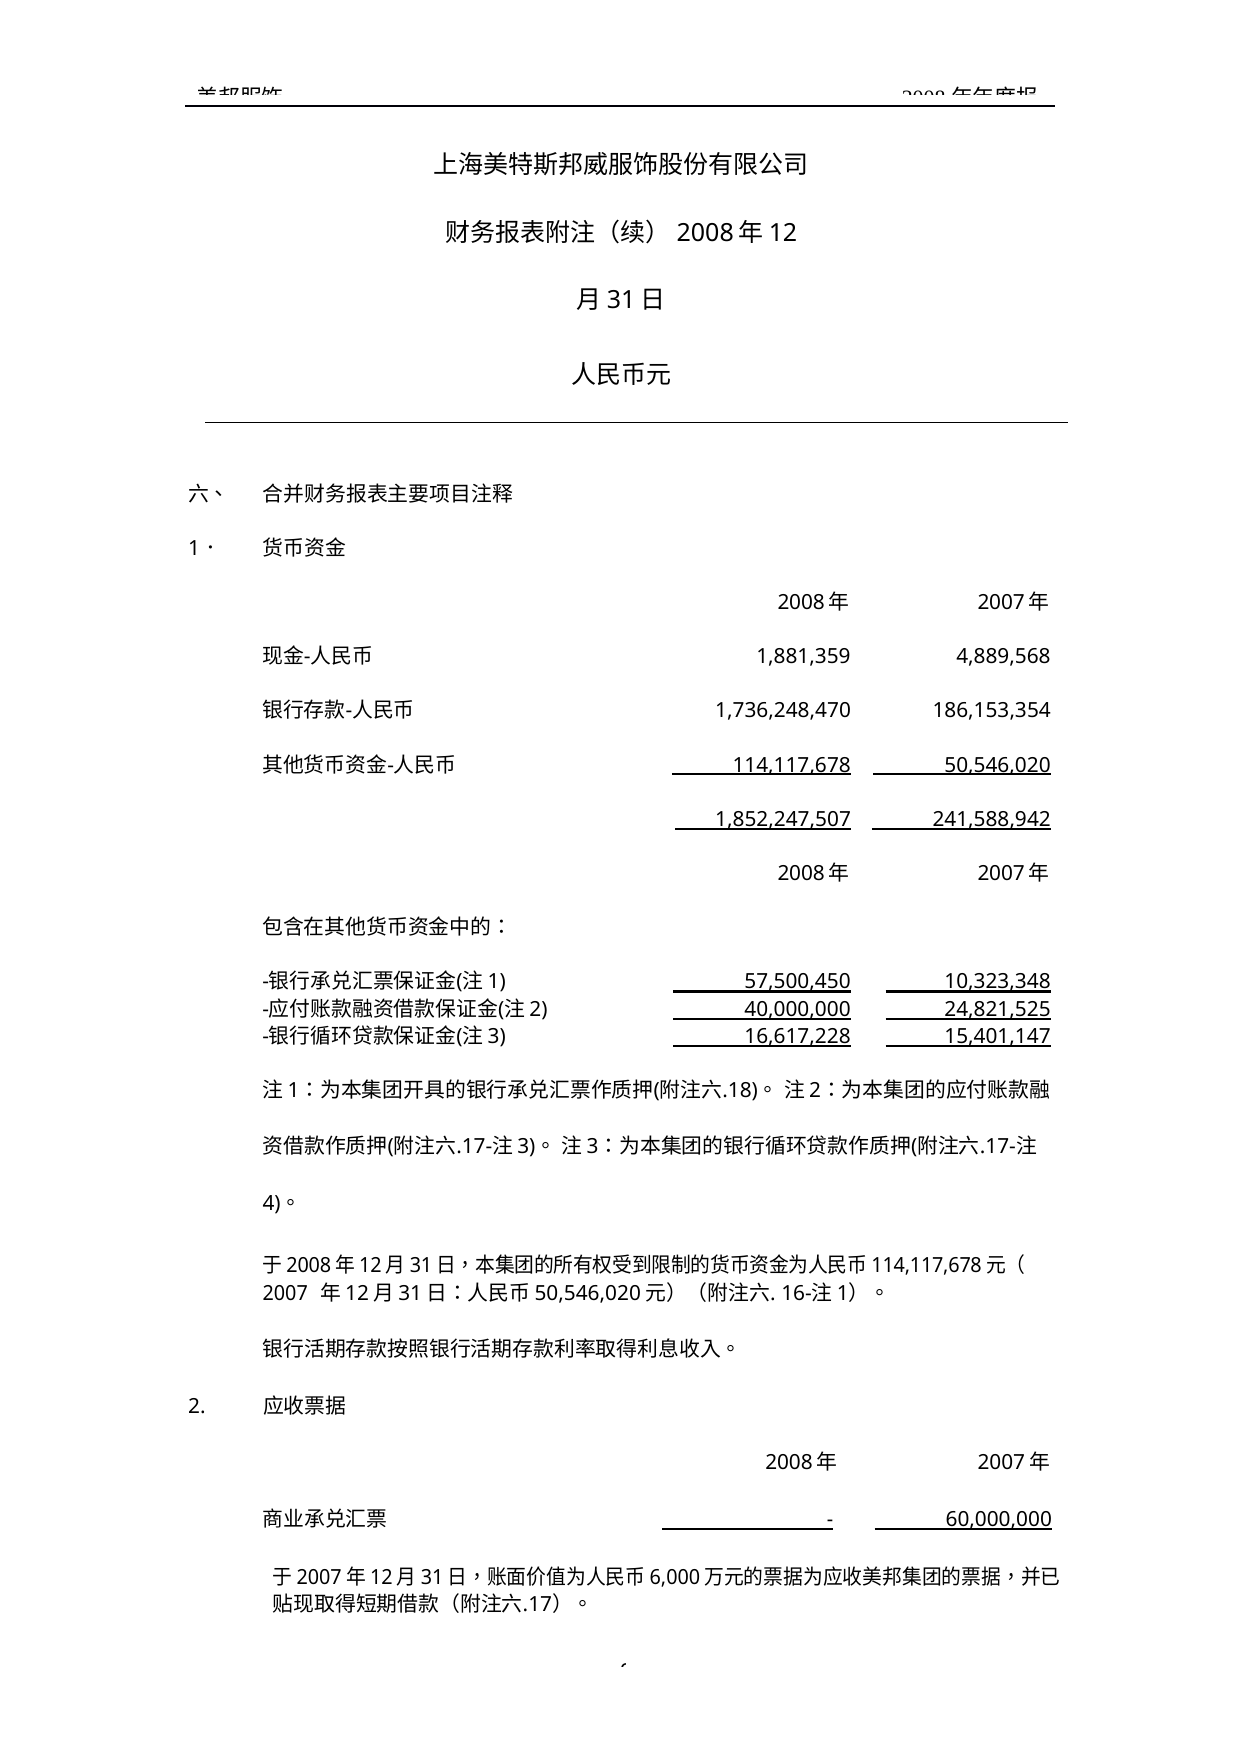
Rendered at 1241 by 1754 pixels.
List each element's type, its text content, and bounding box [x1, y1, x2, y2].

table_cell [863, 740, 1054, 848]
text 于2008年12月31日，本集团的所有权受到限制的货币资金为人民币114,117,678元（ 2007 年12月31日：人民币50,546,020元）（附注六. 16-注1）。 [262, 1250, 1067, 1307]
subtitle 人民币元 [432, 357, 809, 391]
text 2. 应收票据 [188, 1391, 1067, 1419]
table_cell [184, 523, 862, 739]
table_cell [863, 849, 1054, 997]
subtitle 上海美特斯邦威服饰股份有限公司 财务报表附注（续） 2008年12月31日 [432, 147, 809, 316]
text 银行活期存款按照银行活期存款利率取得利息收入。 [262, 1334, 1067, 1363]
text 2008年 2007年 [173, 1447, 1050, 1476]
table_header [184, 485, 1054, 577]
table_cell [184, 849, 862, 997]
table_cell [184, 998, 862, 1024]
text 商业承兑汇票 - 60,000,000 [262, 1504, 1067, 1532]
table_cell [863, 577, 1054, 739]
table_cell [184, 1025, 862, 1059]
text 于2007年12月31日，账面价值为人民币6,000万元的票据为应收美邦集团的票据，并已 贴现取得短期借款（附注六.17）。 [272, 1563, 1067, 1617]
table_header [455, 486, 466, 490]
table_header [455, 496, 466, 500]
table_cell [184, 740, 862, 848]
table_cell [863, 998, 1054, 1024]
text 注1：为本集团开具的银行承兑汇票作质押(附注六.18)。 注2：为本集团的应付账款融资借款作质押(附注六.17-注3)。 注3：为本集团的银行循环贷款作质押(附注六.17-注4)。 [262, 1075, 1053, 1216]
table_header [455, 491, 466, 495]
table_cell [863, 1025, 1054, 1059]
